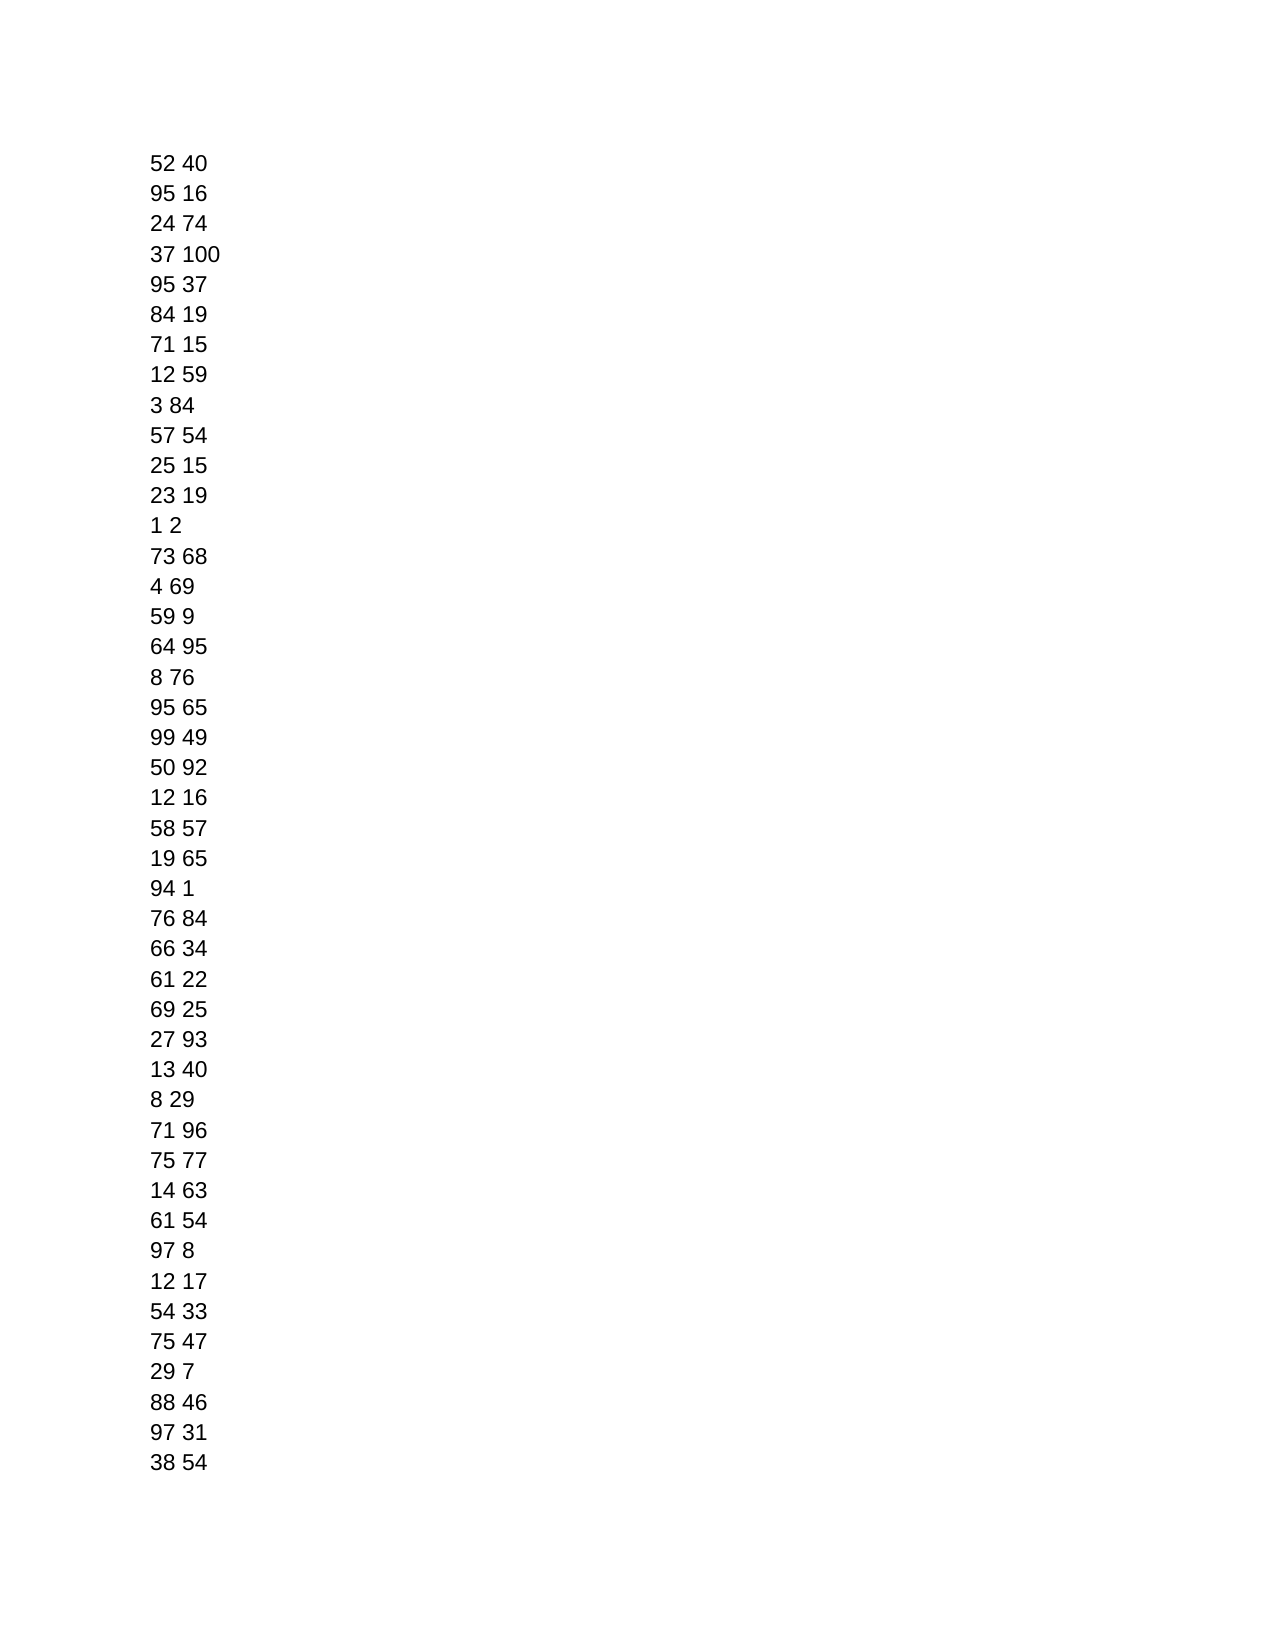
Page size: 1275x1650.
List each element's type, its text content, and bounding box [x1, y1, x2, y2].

text 97 31 [150, 1419, 1125, 1445]
text 24 74 [150, 210, 1125, 237]
text 61 22 [150, 966, 1125, 992]
text 29 7 [150, 1358, 1125, 1385]
text 54 33 [150, 1298, 1125, 1324]
text 27 93 [150, 1026, 1125, 1052]
text 59 9 [150, 603, 1125, 629]
text 88 46 [150, 1388, 1125, 1415]
text 1 2 [150, 512, 1125, 539]
text 99 49 [150, 724, 1125, 750]
text 38 54 [150, 1449, 1125, 1475]
text 75 77 [150, 1147, 1125, 1173]
text 66 34 [150, 935, 1125, 962]
text 58 57 [150, 814, 1125, 841]
text 71 15 [150, 331, 1125, 358]
text 12 16 [150, 784, 1125, 811]
text 19 65 [150, 845, 1125, 871]
text 69 25 [150, 996, 1125, 1022]
text 61 54 [150, 1207, 1125, 1234]
text 37 100 [150, 241, 1125, 267]
text 8 76 [150, 663, 1125, 690]
text 75 47 [150, 1328, 1125, 1354]
text 57 54 [150, 422, 1125, 448]
text 13 40 [150, 1056, 1125, 1083]
text 95 37 [150, 271, 1125, 297]
text 94 1 [150, 875, 1125, 901]
text 76 84 [150, 905, 1125, 932]
text 95 65 [150, 694, 1125, 720]
text 12 17 [150, 1268, 1125, 1294]
text 25 15 [150, 452, 1125, 478]
text 97 8 [150, 1237, 1125, 1264]
text 12 59 [150, 361, 1125, 388]
text 8 29 [150, 1086, 1125, 1113]
text 84 19 [150, 301, 1125, 327]
text 23 19 [150, 482, 1125, 509]
text 50 92 [150, 754, 1125, 781]
text 95 16 [150, 180, 1125, 207]
text 3 84 [150, 392, 1125, 418]
text 73 68 [150, 543, 1125, 569]
text 4 69 [150, 573, 1125, 599]
text 71 96 [150, 1117, 1125, 1143]
text 14 63 [150, 1177, 1125, 1203]
text 52 40 [150, 150, 1125, 176]
text 64 95 [150, 633, 1125, 660]
